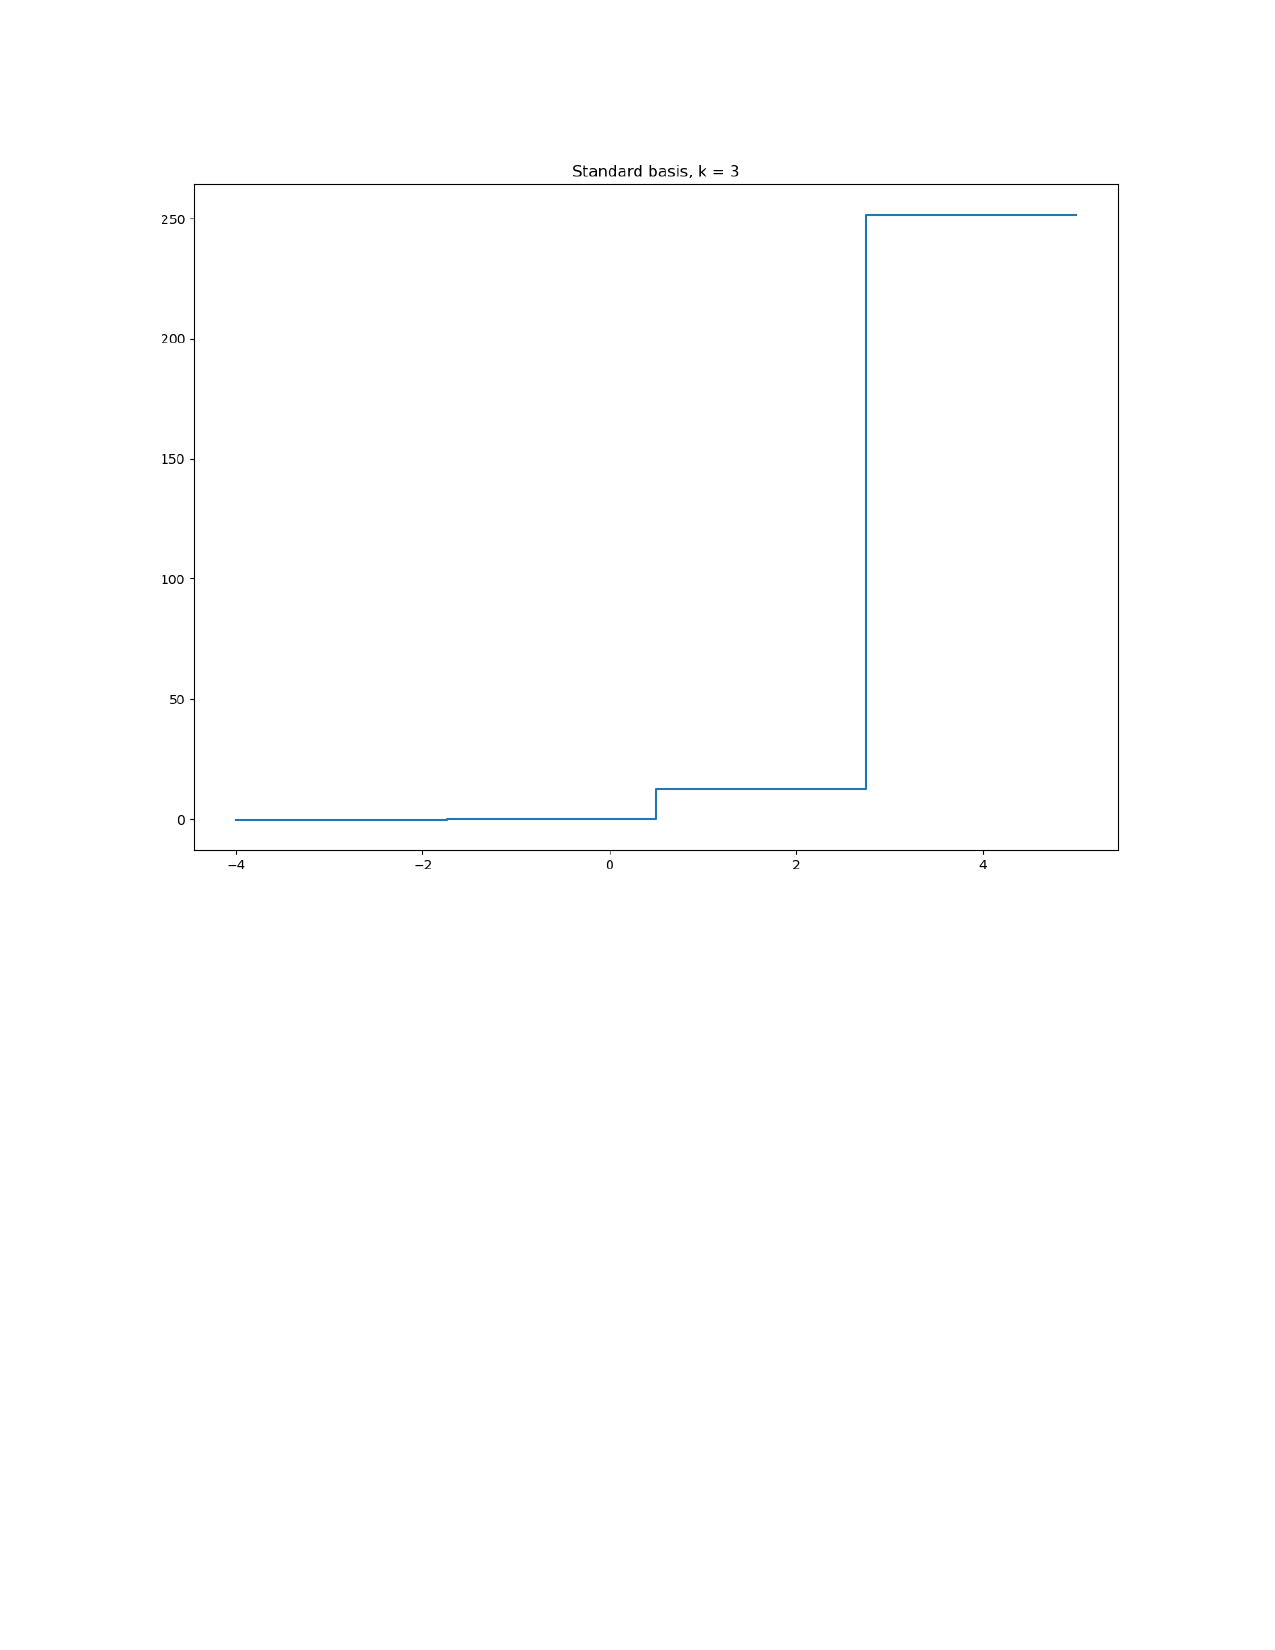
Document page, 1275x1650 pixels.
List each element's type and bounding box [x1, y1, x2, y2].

picture [150, 150, 1125, 882]
